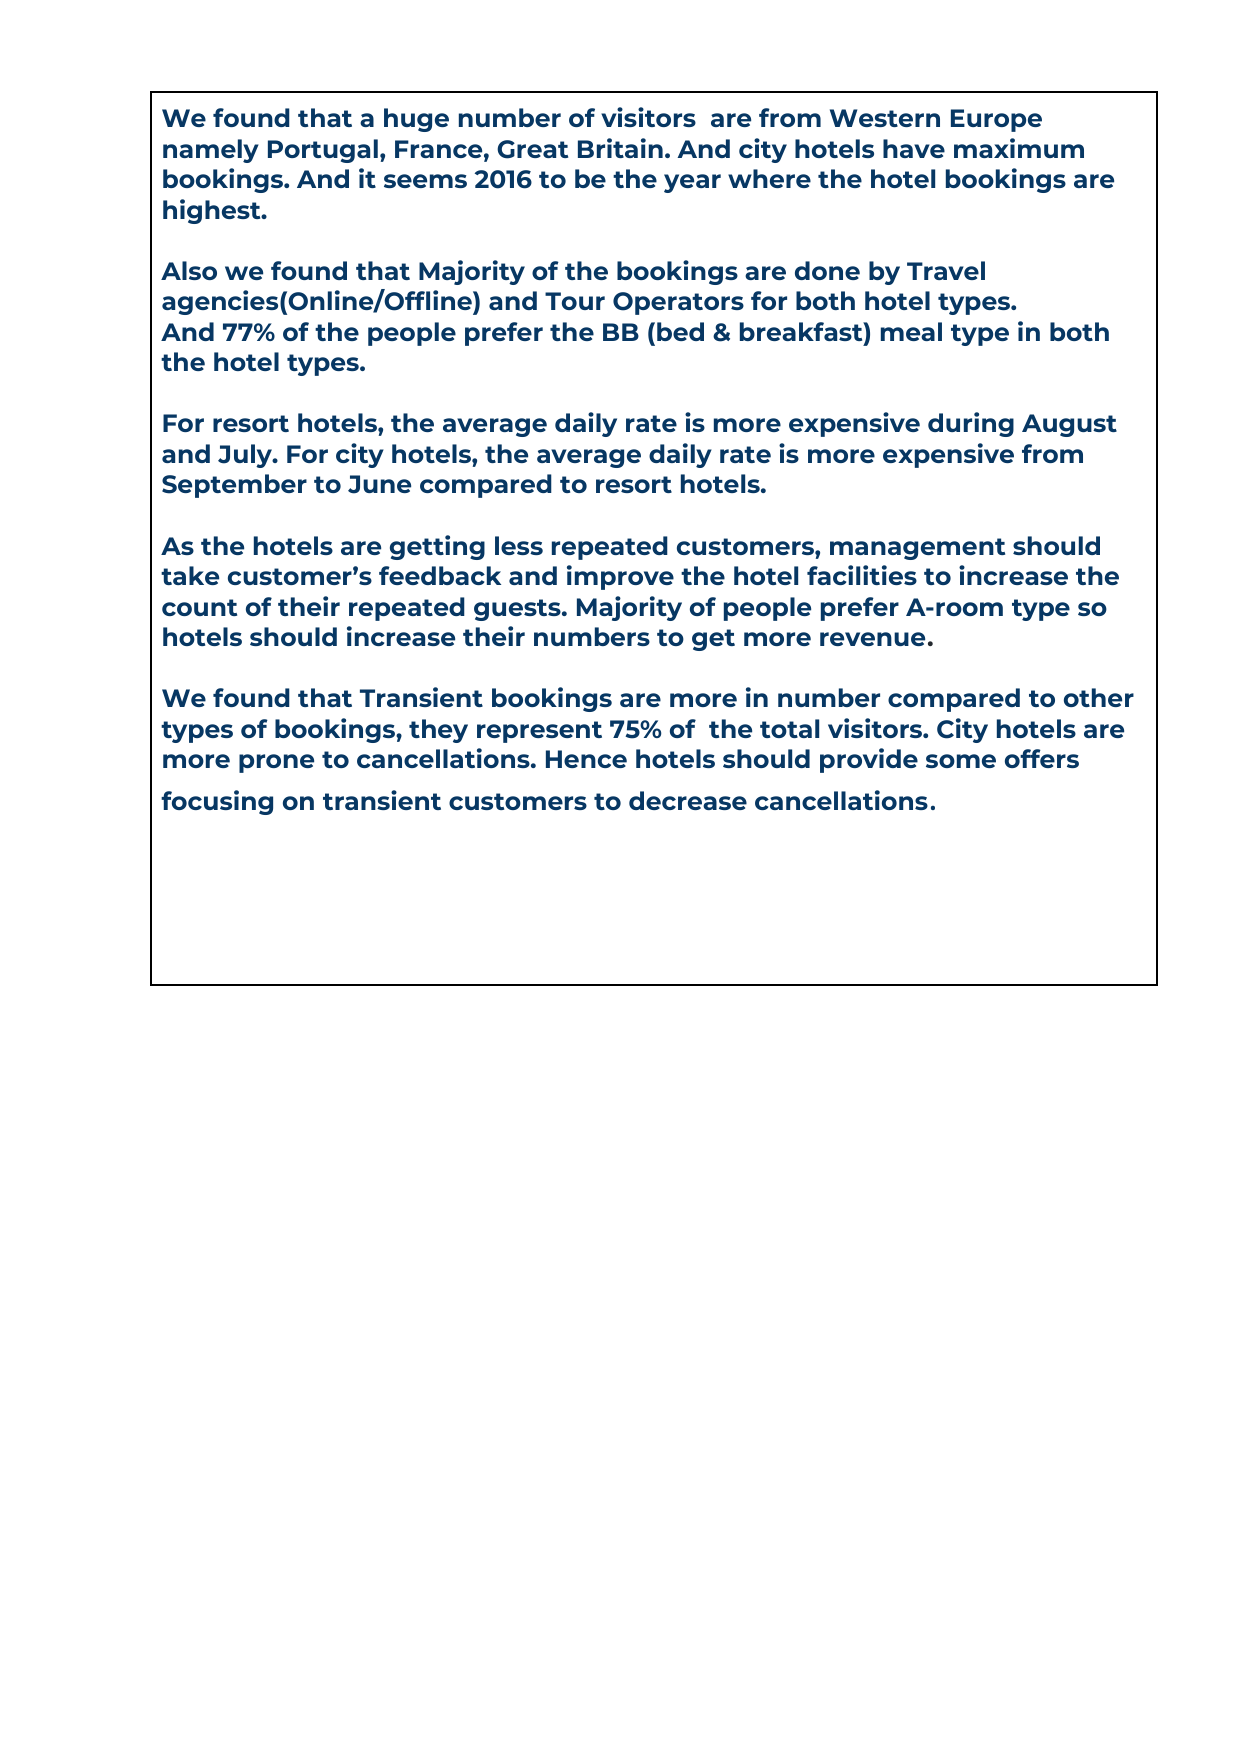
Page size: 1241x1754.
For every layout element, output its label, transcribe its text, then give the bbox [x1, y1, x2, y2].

table_cell We found that a huge number of visitors are from Western Europe namely Portugal, France, Great Britain. And city hotels have maximum bookings. And it seems 2016 to be the year where the hotel bookings are highest. Also we found that Majority of the bookings are done by Travel agencies(Online/Offline) and Tour Operators for both hotel types. And 77% of the people prefer the BB (bed & breakfast) meal type in both the hotel types. For resort hotels, the average daily rate is more expensive during August and July. For city hotels, the average daily rate is more expensive from September to June compared to resort hotels. As the hotels are getting less repeated customers, management should take customer’s feedback and improve the hotel facilities to increase the count of their repeated guests. Majority of people prefer A-room type so hotels should increase their numbers to get more revenue. We found that Transient bookings are more in number compared to other types of bookings, they represent 75% of the total visitors. City hotels are more prone to cancellations. Hence hotels should provide some offers focusing on transient customers to decrease cancellations. [152, 93, 1156, 984]
